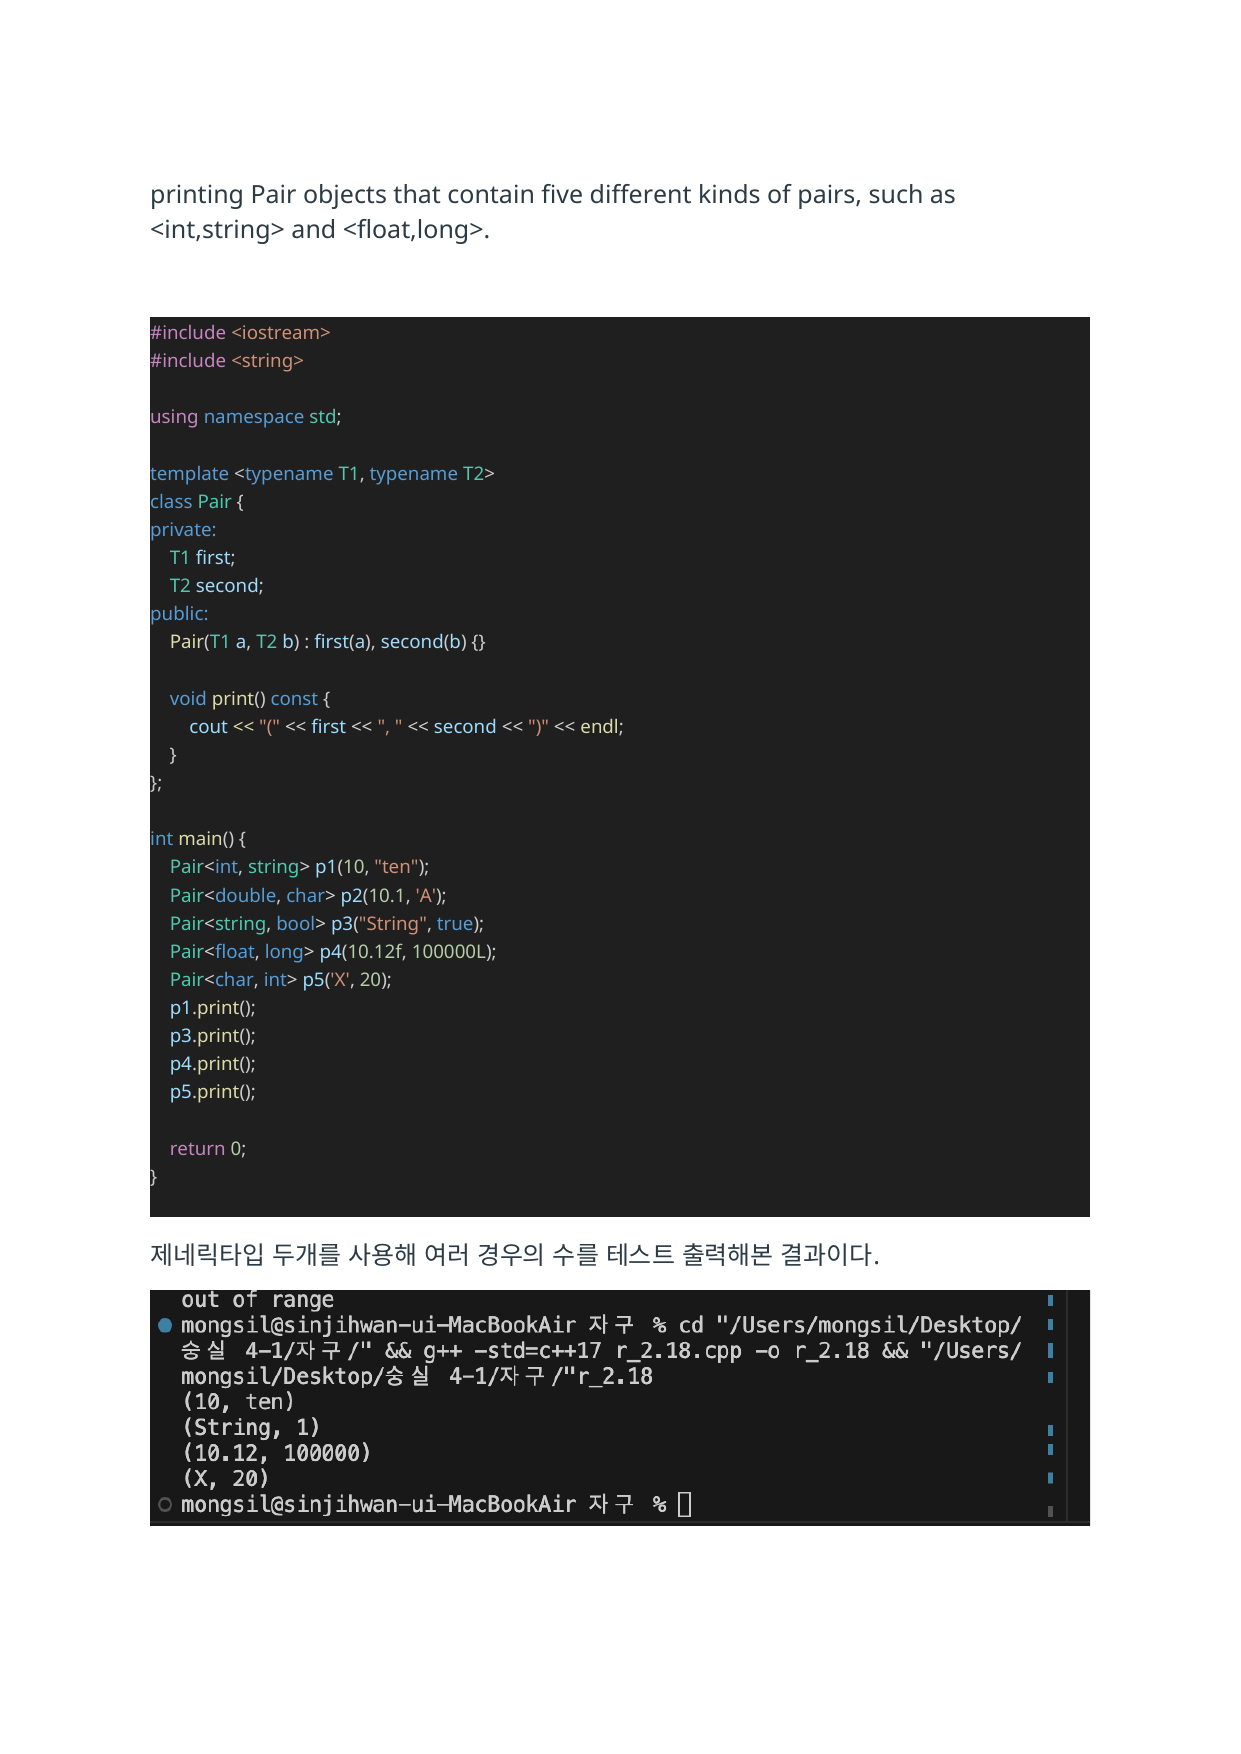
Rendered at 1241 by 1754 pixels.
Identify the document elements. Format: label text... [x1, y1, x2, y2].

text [150, 177, 1090, 245]
text template <typename T1, typename T2> [150, 457, 1090, 486]
text } [150, 739, 1090, 767]
text 제네릭타입 두개를 사용해 여러 경우의 수를 테스트 출력해본 결과이다. [150, 1236, 1090, 1272]
picture [150, 1290, 1091, 1526]
text T2 second; [150, 570, 1090, 598]
text private: [150, 514, 1090, 542]
text } [150, 1161, 1090, 1189]
text p1.print(); [150, 992, 1090, 1020]
text T1 first; [150, 542, 1090, 570]
text Pair<int, string> p1(10, "ten"); [150, 851, 1090, 879]
text using namespace std; [150, 401, 1090, 429]
text p4.print(); [150, 1048, 1090, 1076]
text int main() { [150, 823, 1090, 851]
text Pair<string, bool> p3("String", true); [150, 907, 1090, 936]
text class Pair { [150, 486, 1090, 514]
text Pair<float, long> p4(10.12f, 100000L); [150, 936, 1090, 964]
text #include <string> [150, 345, 1090, 373]
text void print() const { [150, 682, 1090, 711]
text #include <iostream> [150, 317, 1090, 345]
text Pair(T1 a, T2 b) : first(a), second(b) {} [150, 626, 1090, 654]
text public: [150, 598, 1090, 626]
text p5.print(); [150, 1076, 1090, 1104]
text return 0; [150, 1132, 1090, 1161]
text cout << "(" << first << ", " << second << ")" << endl; [150, 711, 1090, 739]
text Pair<double, char> p2(10.1, 'A'); [150, 879, 1090, 907]
text Pair<char, int> p5('X', 20); [150, 964, 1090, 992]
text p3.print(); [150, 1020, 1090, 1048]
text }; [150, 767, 1090, 795]
